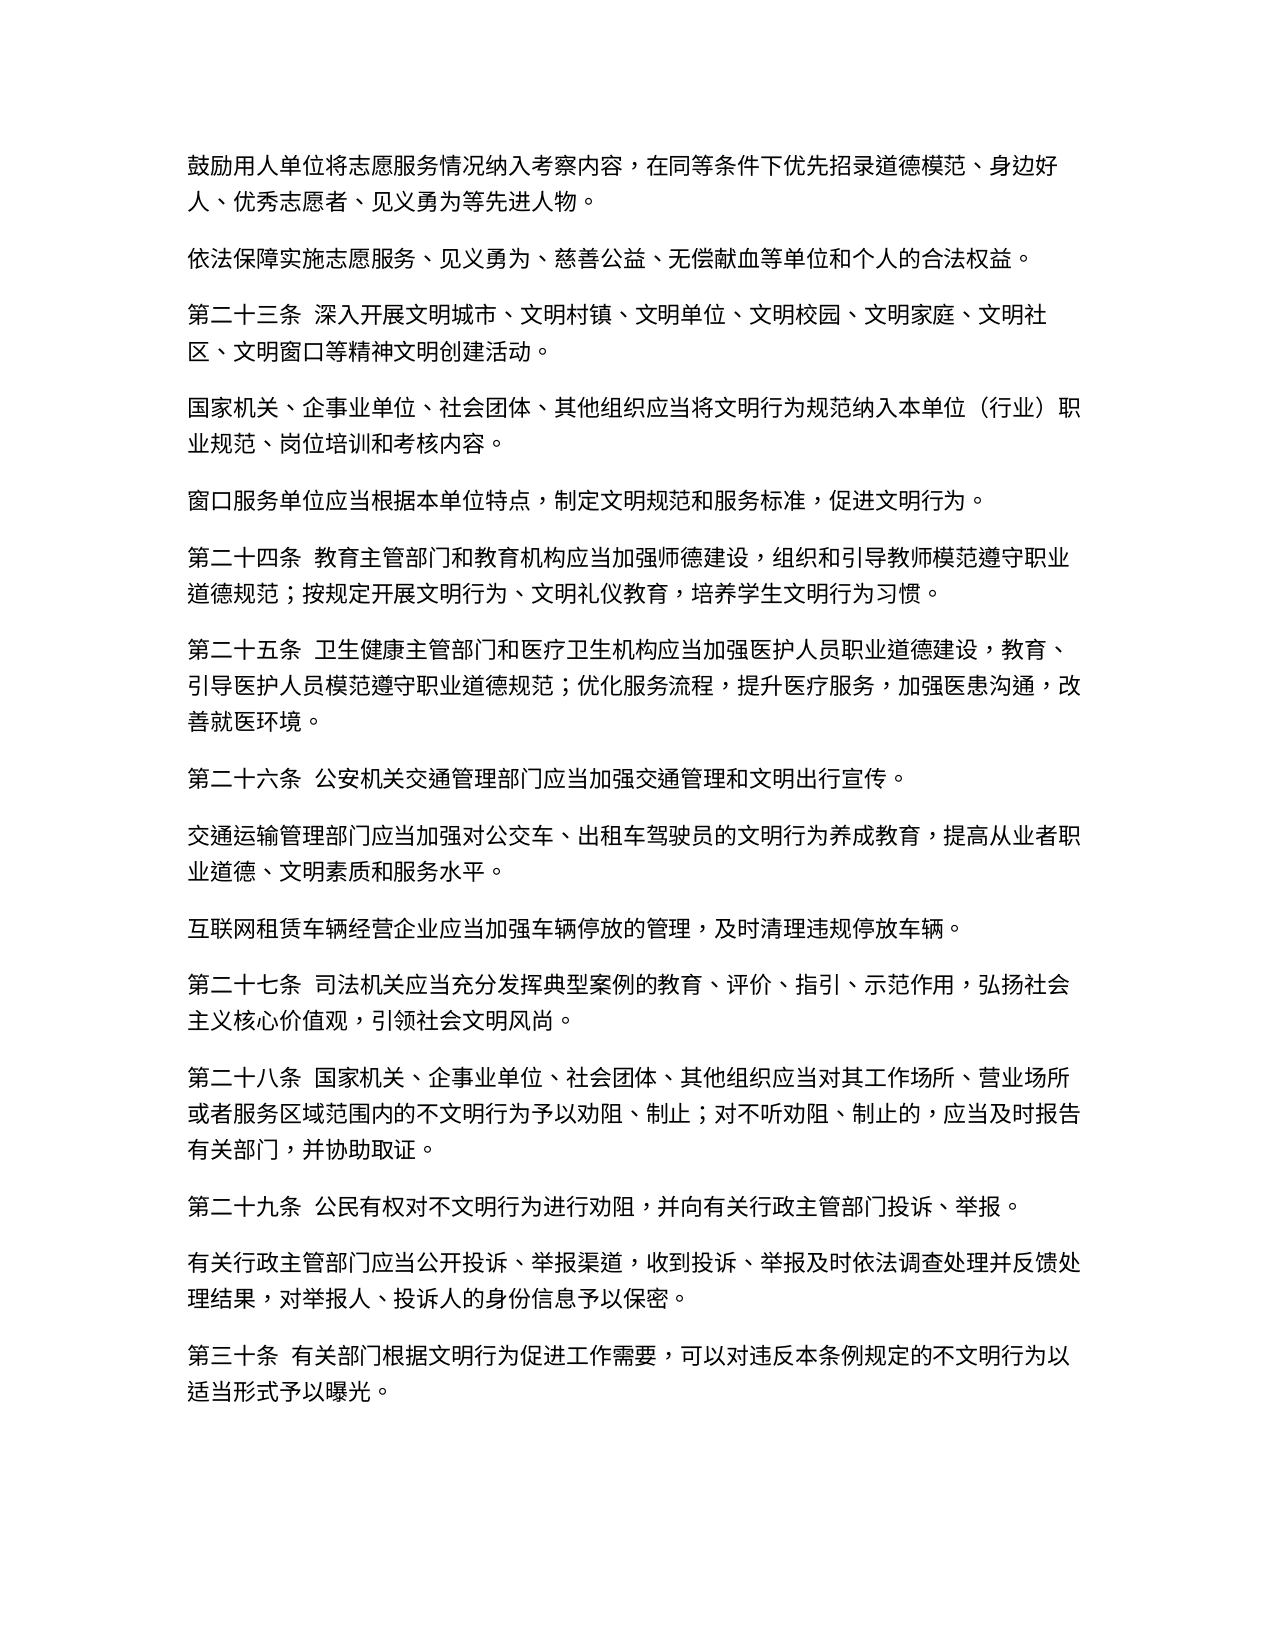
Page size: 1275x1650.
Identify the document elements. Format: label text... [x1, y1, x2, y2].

text 第三十条 有关部门根据文明行为促进工作需要，可以对违反本条例规定的不文明行为以适当形式予以曝光。 [187, 1340, 1087, 1407]
text 第二十九条 公民有权对不文明行为进行劝阻，并向有关行政主管部门投诉、举报。 [187, 1191, 1087, 1222]
text 第二十七条 司法机关应当充分发挥典型案例的教育、评价、指引、示范作用，弘扬社会主义核心价值观，引领社会文明风尚。 [187, 969, 1087, 1036]
text 互联网租赁车辆经营企业应当加强车辆停放的管理，及时清理违规停放车辆。 [187, 912, 1087, 944]
text 第二十五条 卫生健康主管部门和医疗卫生机构应当加强医护人员职业道德建设，教育、引导医护人员模范遵守职业道德规范；优化服务流程，提升医疗服务，加强医患沟通，改善就医环境。 [187, 634, 1087, 737]
text 第二十八条 国家机关、企事业单位、社会团体、其他组织应当对其工作场所、营业场所或者服务区域范围内的不文明行为予以劝阻、制止；对不听劝阻、制止的，应当及时报告有关部门，并协助取证。 [187, 1062, 1087, 1165]
text 有关行政主管部门应当公开投诉、举报渠道，收到投诉、举报及时依法调查处理并反馈处理结果，对举报人、投诉人的身份信息予以保密。 [187, 1247, 1087, 1314]
text 交通运输管理部门应当加强对公交车、出租车驾驶员的文明行为养成教育，提高从业者职业道德、文明素质和服务水平。 [187, 820, 1087, 887]
text 第二十六条 公安机关交通管理部门应当加强交通管理和文明出行宣传。 [187, 763, 1087, 794]
text 鼓励用人单位将志愿服务情况纳入考察内容，在同等条件下优先招录道德模范、身边好人、优秀志愿者、见义勇为等先进人物。 [187, 150, 1087, 217]
text 第二十四条 教育主管部门和教育机构应当加强师德建设，组织和引导教师模范遵守职业道德规范；按规定开展文明行为、文明礼仪教育，培养学生文明行为习惯。 [187, 542, 1087, 609]
text 第二十三条 深入开展文明城市、文明村镇、文明单位、文明校园、文明家庭、文明社区、文明窗口等精神文明创建活动。 [187, 299, 1087, 367]
text 依法保障实施志愿服务、见义勇为、慈善公益、无偿献血等单位和个人的合法权益。 [187, 243, 1087, 274]
text 窗口服务单位应当根据本单位特点，制定文明规范和服务标准，促进文明行为。 [187, 485, 1087, 516]
text 国家机关、企事业单位、社会团体、其他组织应当将文明行为规范纳入本单位（行业）职业规范、岗位培训和考核内容。 [187, 392, 1087, 459]
